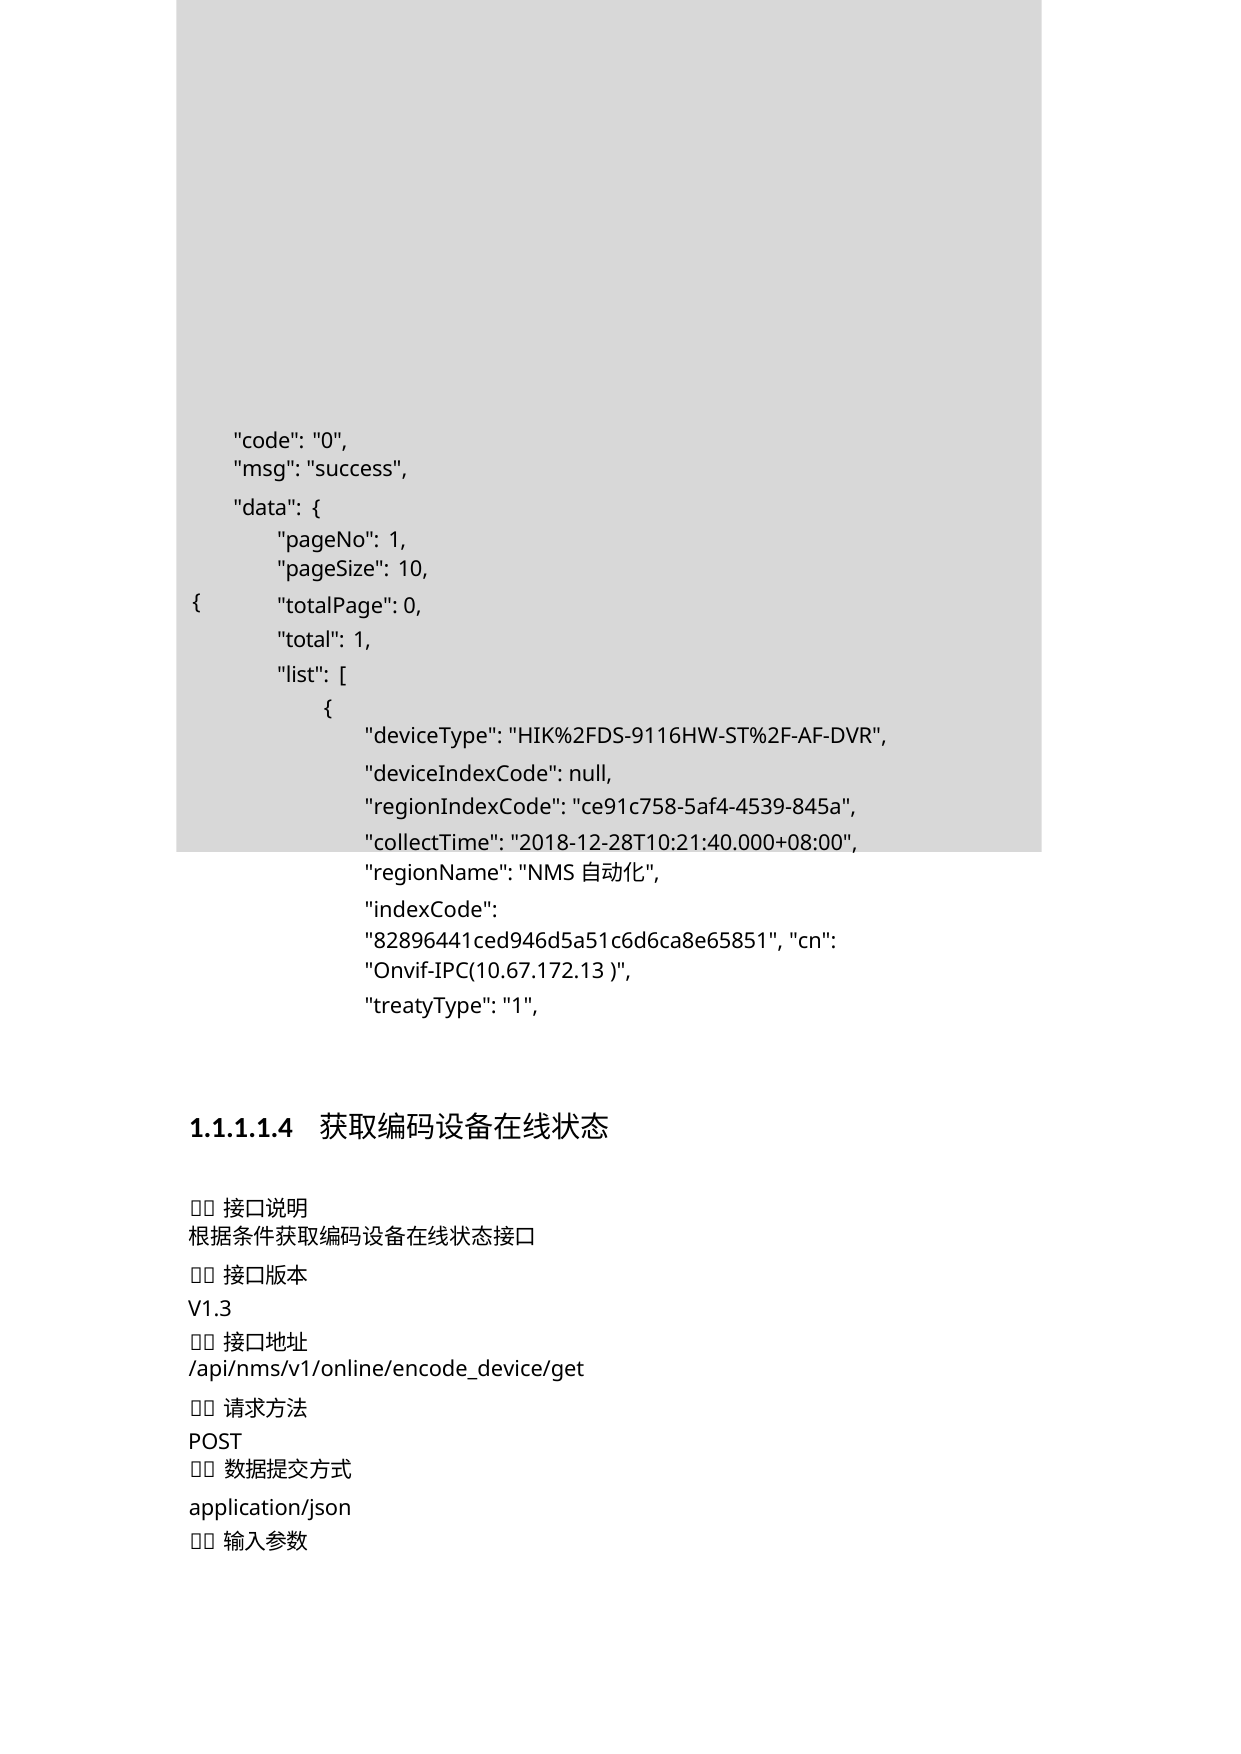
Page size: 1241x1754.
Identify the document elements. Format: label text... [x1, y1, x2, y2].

text application/json [188, 1494, 1054, 1521]
text 接口说明 [189, 1193, 1054, 1223]
text 数据提交方式 [189, 1461, 1054, 1494]
text 请求方法 [189, 1394, 1054, 1422]
text 接口版本 [189, 1262, 1054, 1289]
text /api/nms/v1/online/encode_device/get [188, 1362, 1054, 1394]
text 接口地址 [189, 1328, 1054, 1356]
text POST [188, 1432, 1054, 1454]
text 根据条件获取编码设备在线状态接口 [188, 1229, 1054, 1262]
text 1.1.1.1.4 获取编码设备在线状态 [189, 1107, 1054, 1146]
text 输入参数 [189, 1527, 1054, 1555]
text V1.3 [188, 1299, 1054, 1321]
